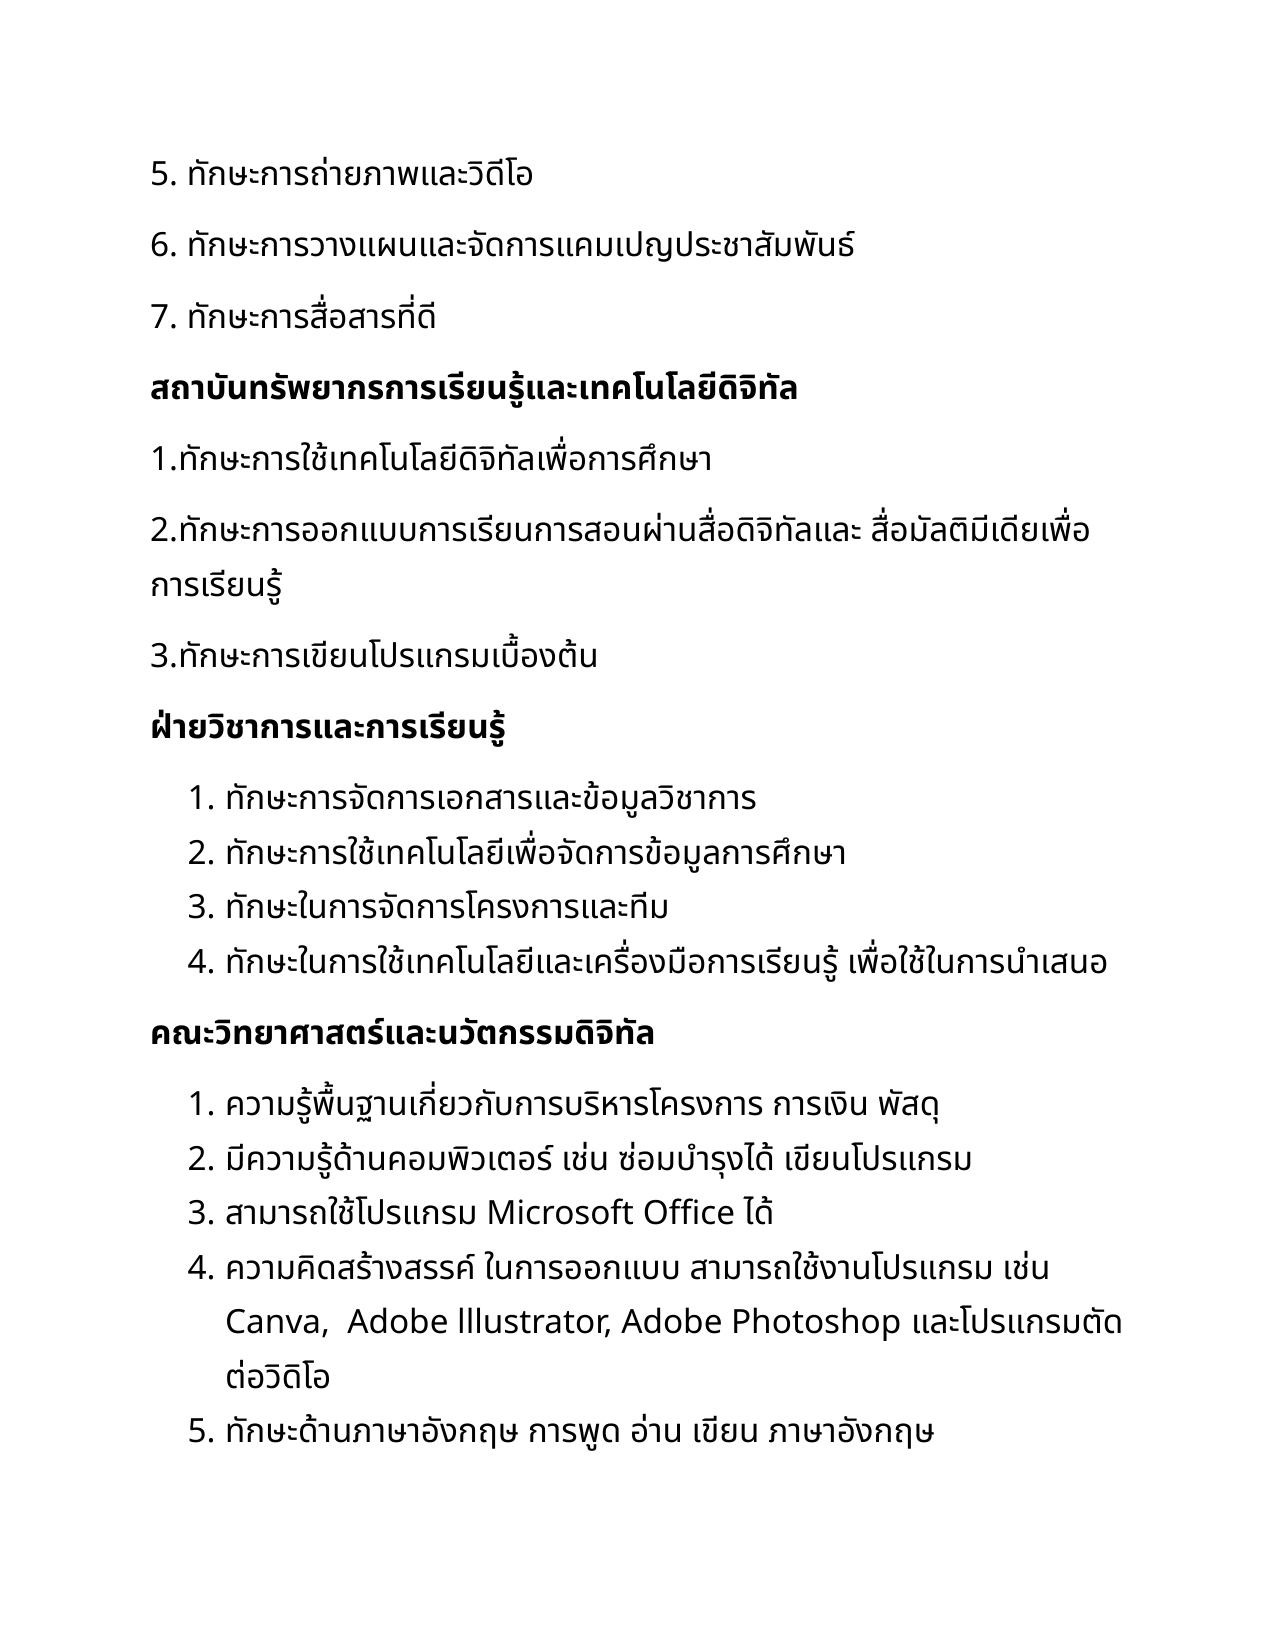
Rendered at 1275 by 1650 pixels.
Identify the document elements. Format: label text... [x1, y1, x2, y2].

text 6. ทักษะการวางแผนและจัดการแคมเปญประชาสัมพันธ์ [150, 221, 1125, 272]
text ฝ่ายวิชาการและการเรียนรู้ [150, 703, 1125, 753]
list ทักษะในการจัดการโครงการและทีม [187, 883, 1125, 934]
text 3.ทักษะการเขียนโปรแกรมเบื้องต้น [150, 632, 1125, 682]
list ทักษะการจัดการเอกสารและข้อมูลวิชาการ [187, 774, 1125, 824]
text สถาบันทรัพยากรการเรียนรู้และเทคโนโลยีดิจิทัล [150, 364, 1125, 414]
text คณะวิทยาศาสตร์และนวัตกรรมดิจิทัล [150, 1009, 1125, 1059]
text 5. ทักษะการถ่ายภาพและวิดีโอ [150, 150, 1125, 201]
text 2.ทักษะการออกแบบการเรียนการสอนผ่านสื่อดิจิทัลและ สื่อมัลติมีเดียเพื่อการเรียนรู้ [150, 506, 1125, 611]
list ทักษะด้านภาษาอังกฤษ การพูด อ่าน เขียน ภาษาอังกฤษ [187, 1407, 1125, 1458]
text 7. ทักษะการสื่อสารที่ดี [150, 292, 1125, 343]
list สามารถใช้โปรแกรม Microsoft Office ได้ [187, 1189, 1125, 1240]
list ความรู้พื้นฐานเกี่ยวกับการบริหารโครงการ การเงิน พัสดุ [187, 1080, 1125, 1131]
list ทักษะในการใช้เทคโนโลยีและเครื่องมือการเรียนรู้ เพื่อใช้ในการนำเสนอ [187, 938, 1125, 988]
list ทักษะการใช้เทคโนโลยีเพื่อจัดการข้อมูลการศึกษา [187, 828, 1125, 879]
text 1.ทักษะการใช้เทคโนโลยีดิจิทัลเพื่อการศึกษา [150, 435, 1125, 485]
list มีความรู้ด้านคอมพิวเตอร์ เช่น ซ่อมบำรุงได้ เขียนโปรแกรม [187, 1134, 1125, 1185]
list ความคิดสร้างสรรค์ ในการออกแบบ สามารถใช้งานโปรแกรม เช่น Canva, Adobe lllustrator, Adobe Photoshop และโปรแกรมตัดต่อวิดิโอ [187, 1244, 1125, 1403]
